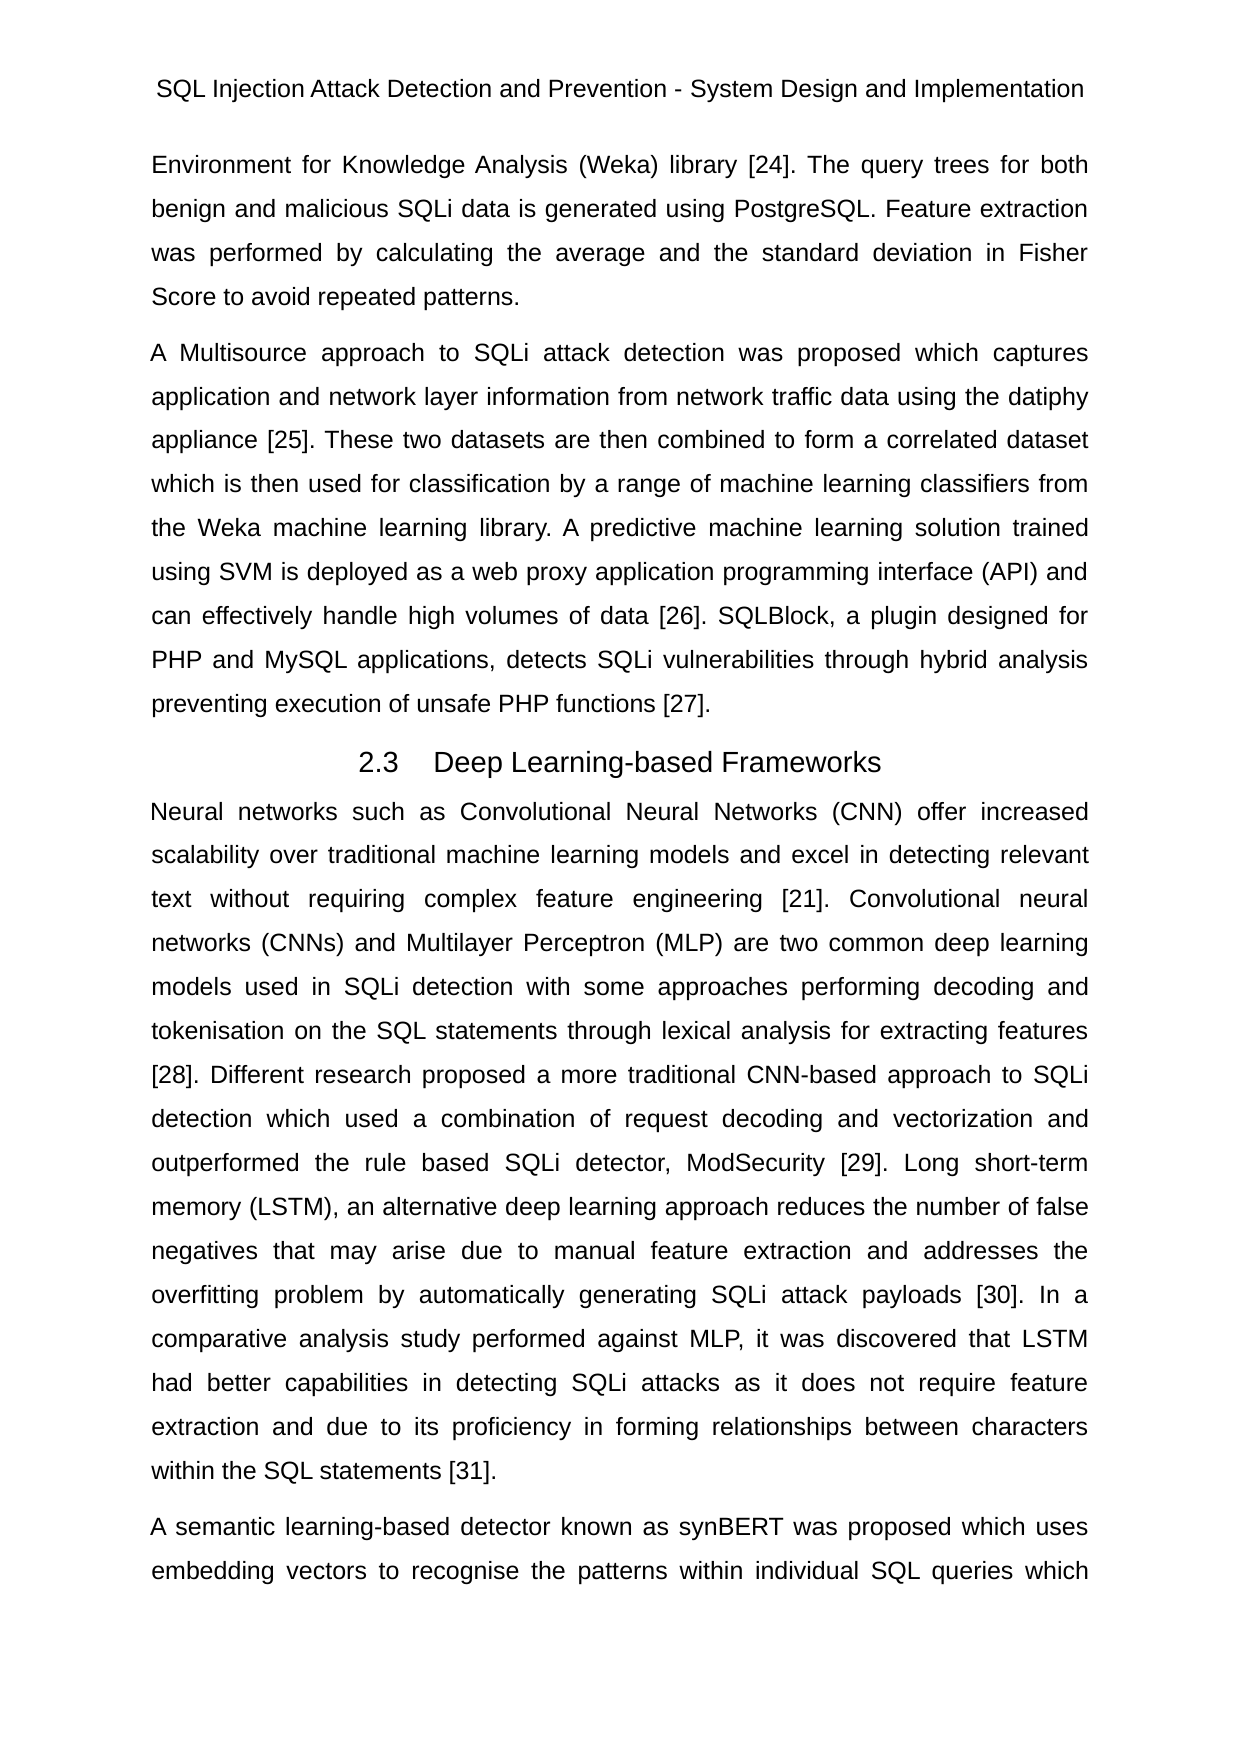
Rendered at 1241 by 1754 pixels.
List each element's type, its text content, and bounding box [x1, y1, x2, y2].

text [150, 1512, 1090, 1584]
text Neural networks such as Convolutional Neural Networks (CNN) offer increased scalability over traditional machine learning models and excel in detecting relevant text without requiring complex feature engineering [21]. Convolutional neural networks (CNNs) and Multilayer Perceptron (MLP) are two common deep learning models used in SQLi detection with some approaches performing decoding and tokenisation on the SQL statements through lexical analysis for extracting features [28]. Different research proposed a more traditional CNN-based approach to SQLi detection which used a combination of request decoding and vectorization and outperformed the rule based SQLi detector, ModSecurity [29]. Long short-term memory (LSTM), an alternative deep learning approach reduces the number of false negatives that may arise due to manual feature extraction and addresses the overfitting problem by automatically generating SQLi attack payloads [30]. In a comparative analysis study performed against MLP, it was discovered that LSTM had better capabilities in detecting SQLi attacks as it does not require feature extraction and due to its proficiency in forming relationships between characters within the SQL statements [31]. [150, 797, 1090, 1485]
subtitle Deep Learning-based Frameworks [150, 745, 1090, 778]
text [150, 150, 1090, 311]
text A Multisource approach to SQLi attack detection was proposed which captures application and network layer information from network traffic data using the datiphy appliance [25]. These two datasets are then combined to form a correlated dataset which is then used for classification by a range of machine learning classifiers from the Weka machine learning library. A predictive machine learning solution trained using SVM is deployed as a web proxy application programming interface (API) and can effectively handle high volumes of data [26]. SQLBlock, a plugin designed for PHP and MySQL applications, detects SQLi vulnerabilities through hybrid analysis preventing execution of unsafe PHP functions [27]. [150, 338, 1090, 718]
